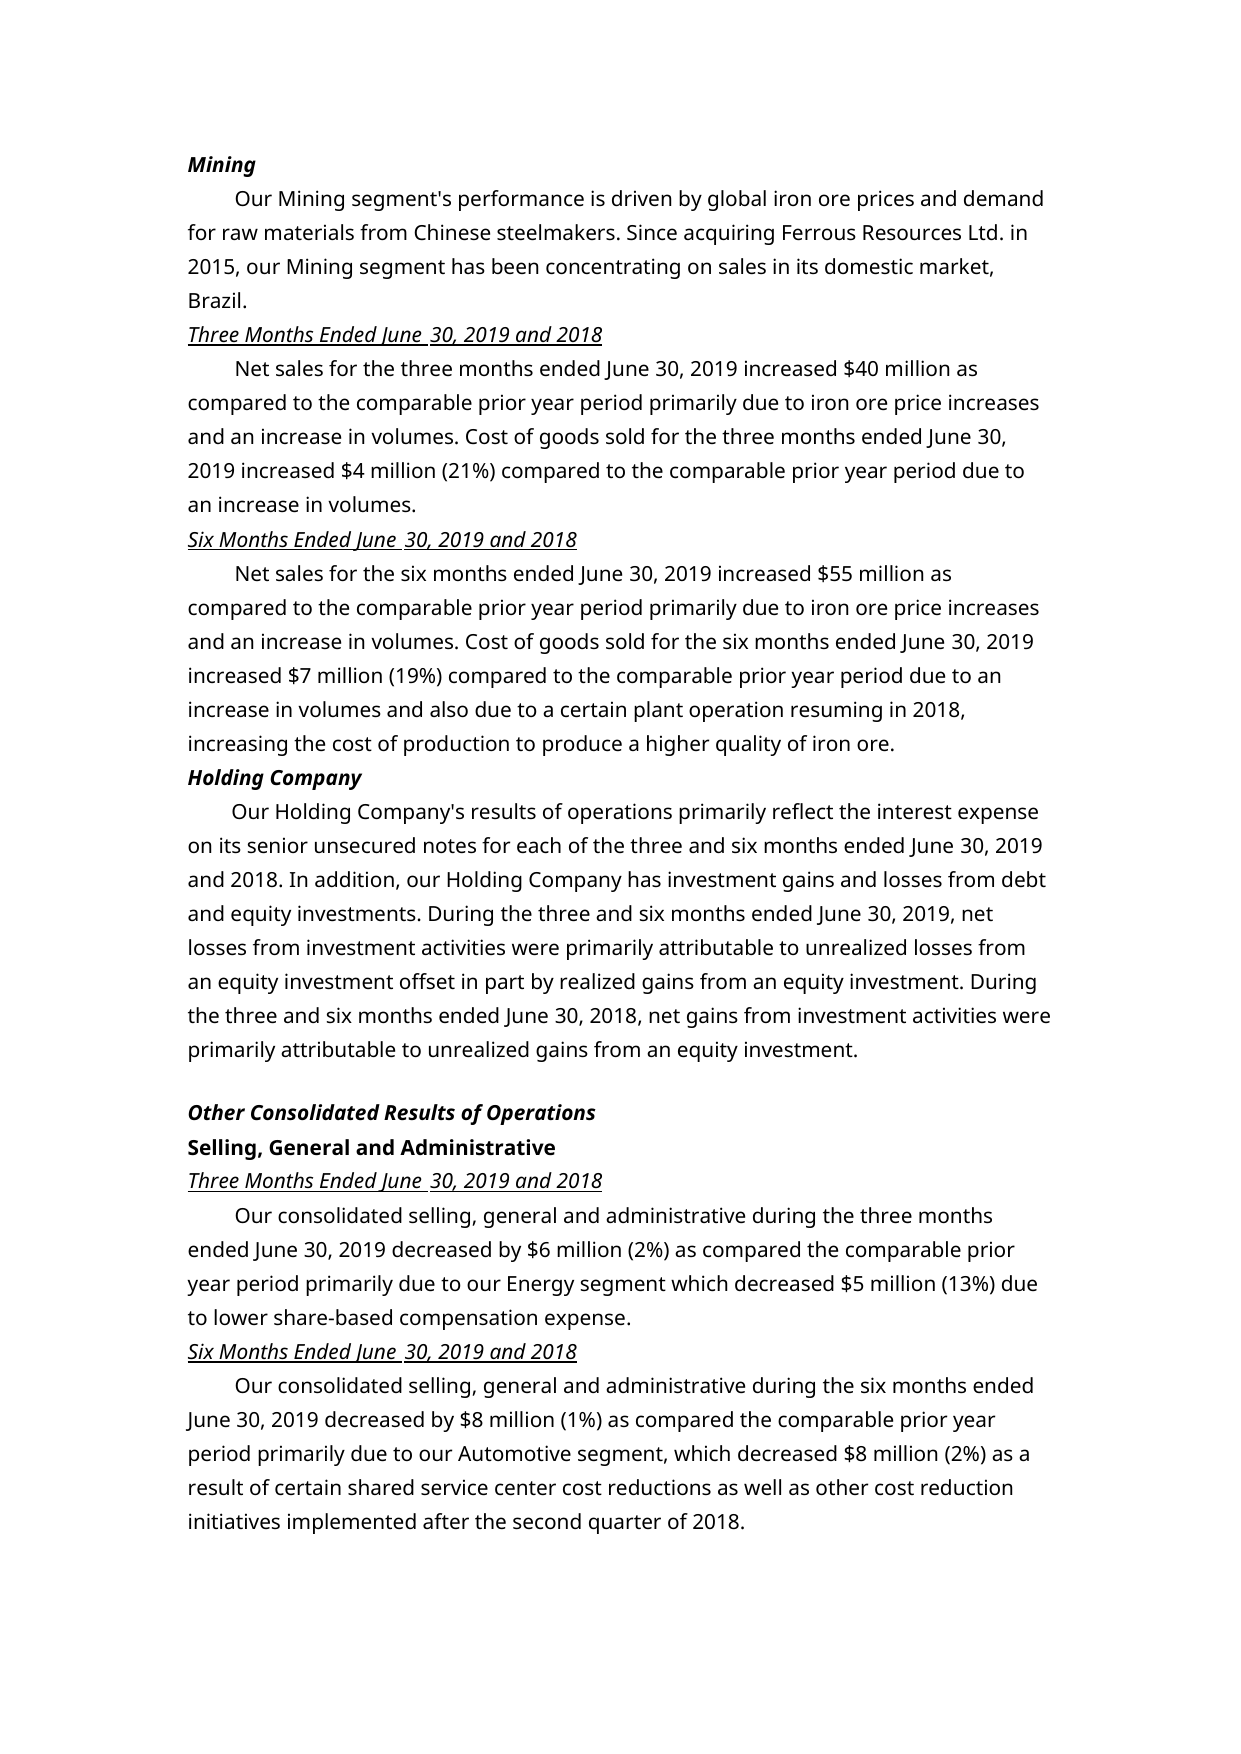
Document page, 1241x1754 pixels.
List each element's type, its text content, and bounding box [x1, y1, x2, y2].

text Mining [187, 150, 1053, 178]
text Our consolidated selling, general and administrative during the six months ended June 30, 2019 decreased by $8 million (1%) as compared the comparable prior year period primarily due to our Automotive segment, which decreased $8 million (2%) as a result of certain shared service center cost reductions as well as other cost reduction initiatives implemented after the second quarter of 2018. [187, 1371, 1053, 1536]
text Selling, General and Administrative [187, 1133, 1053, 1161]
text Our Holding Company's results of operations primarily reflect the interest expense on its senior unsecured notes for each of the three and six months ended June 30, 2019 and 2018. In addition, our Holding Company has investment gains and losses from debt and equity investments. During the three and six months ended June 30, 2019, net losses from investment activities were primarily attributable to unrealized losses from an equity investment offset in part by realized gains from an equity investment. During the three and six months ended June 30, 2018, net gains from investment activities were primarily attributable to unrealized gains from an equity investment. [187, 797, 1053, 1064]
text Six Months Ended June 30, 2019 and 2018 [187, 1337, 1053, 1365]
text Three Months Ended June 30, 2019 and 2018 [187, 320, 1053, 349]
text Net sales for the six months ended June 30, 2019 increased $55 million as compared to the comparable prior year period primarily due to iron ore price increases and an increase in volumes. Cost of goods sold for the six months ended June 30, 2019 increased $7 million (19%) compared to the comparable prior year period due to an increase in volumes and also due to a certain plant operation resuming in 2018, increasing the cost of production to produce a higher quality of iron ore. [187, 559, 1053, 757]
text Holding Company [187, 763, 1053, 792]
text Six Months Ended June 30, 2019 and 2018 [187, 525, 1053, 553]
text Our consolidated selling, general and administrative during the three months ended June 30, 2019 decreased by $6 million (2%) as compared the comparable prior year period primarily due to our Energy segment which decreased $5 million (13%) due to lower share-based compensation expense. [187, 1201, 1053, 1331]
text Other Consolidated Results of Operations [187, 1098, 1053, 1127]
text Our Mining segment's performance is driven by global iron ore prices and demand for raw materials from Chinese steelmakers. Since acquiring Ferrous Resources Ltd. in 2015, our Mining segment has been concentrating on sales in its domestic market, Brazil. [187, 184, 1053, 315]
text Net sales for the three months ended June 30, 2019 increased $40 million as compared to the comparable prior year period primarily due to iron ore price increases and an increase in volumes. Cost of goods sold for the three months ended June 30, 2019 increased $4 million (21%) compared to the comparable prior year period due to an increase in volumes. [187, 354, 1053, 519]
text Three Months Ended June 30, 2019 and 2018 [187, 1167, 1053, 1195]
